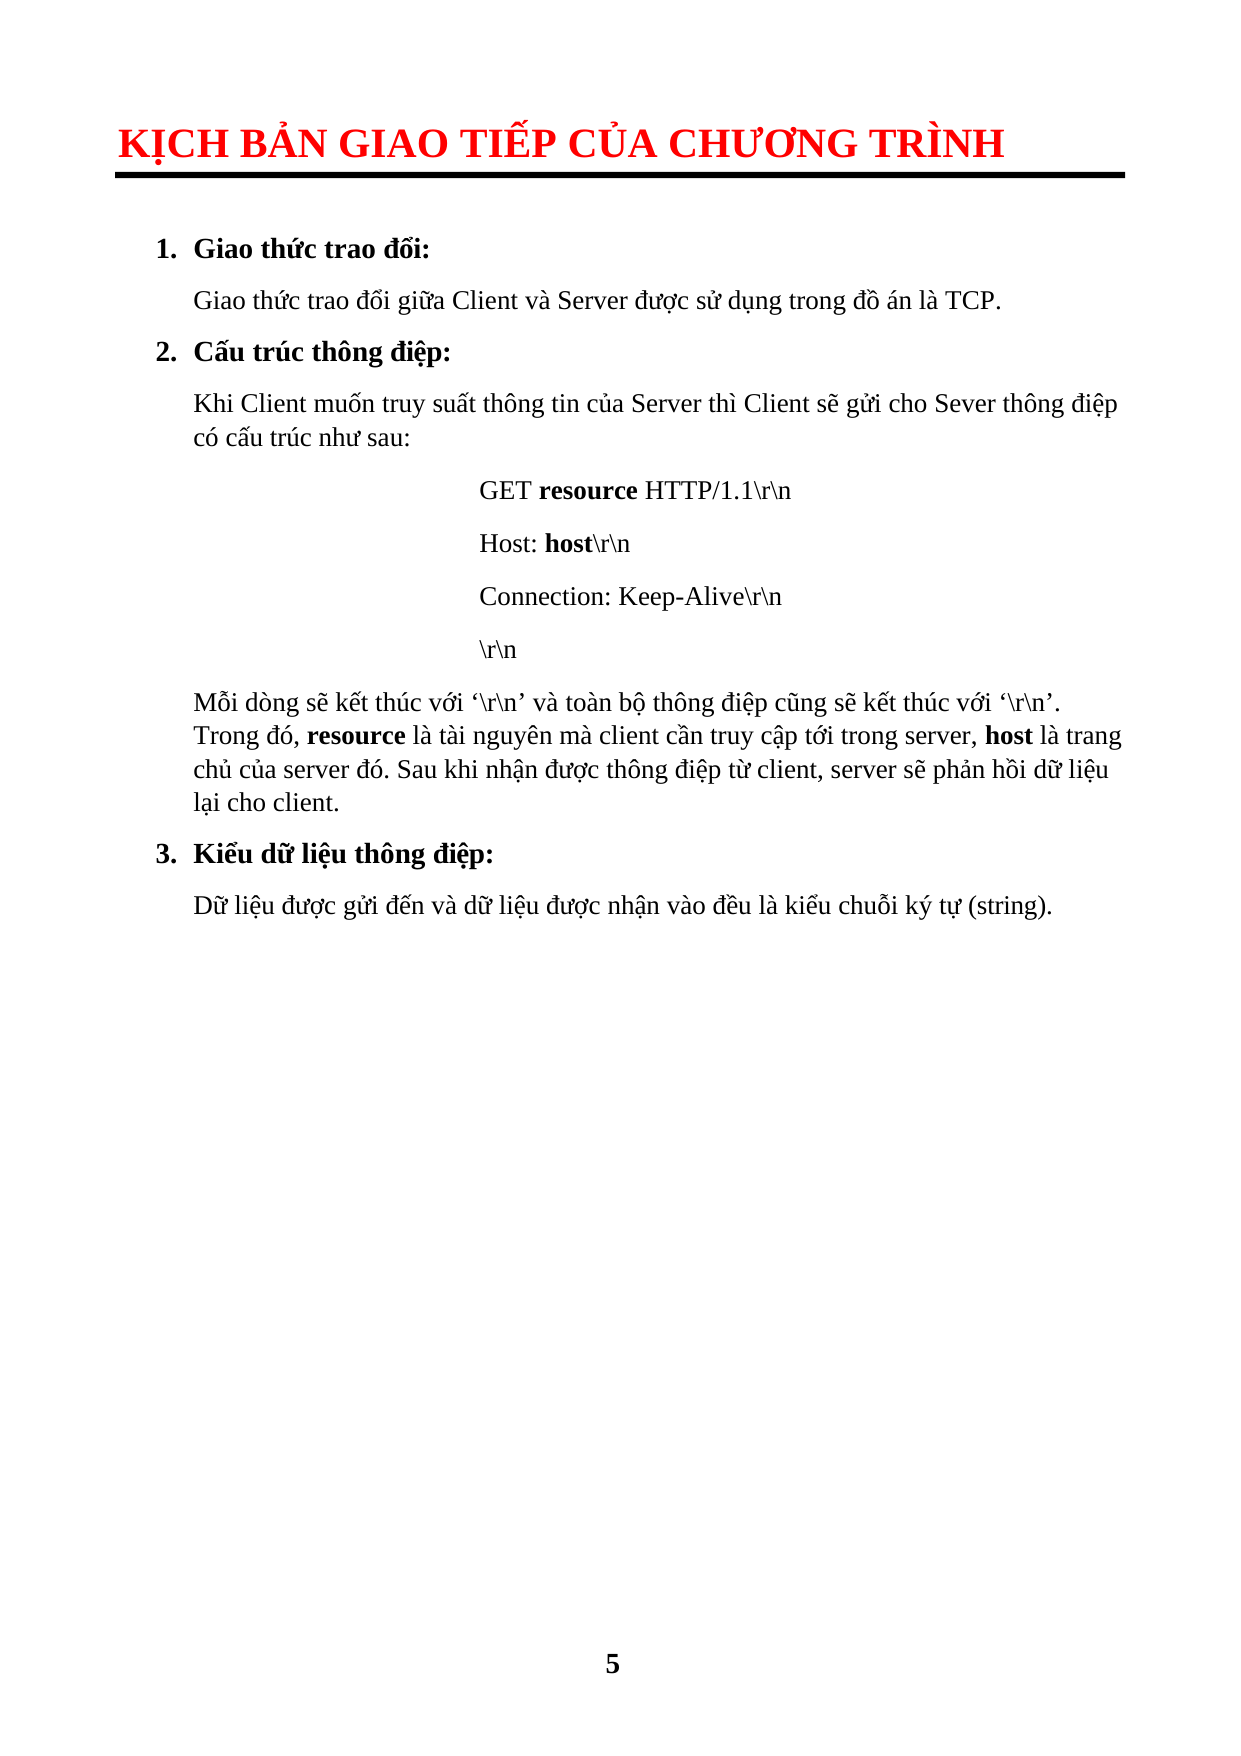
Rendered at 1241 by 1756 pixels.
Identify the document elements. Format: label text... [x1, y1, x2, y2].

text Khi Client muốn truy suất thông tin của Server thì Client sẽ gửi cho Sever thông điệp có cấu trúc như sau: [193, 387, 1122, 452]
subtitle Cấu trúc thông điệp: [155, 334, 1171, 368]
text Host: host\r\n [479, 527, 1122, 558]
subtitle KỊCH BẢN GIAO TIẾP CỦA CHƯƠNG TRÌNH [118, 118, 1171, 166]
text Dữ liệu được gửi đến và dữ liệu được nhận vào đều là kiểu chuỗi ký tự (string). [193, 889, 1171, 921]
text Giao thức trao đổi giữa Client và Server được sử dụng trong đồ án là TCP. [193, 284, 1135, 315]
subtitle Kiểu dữ liệu thông điệp: [155, 836, 1171, 870]
text \r\n [479, 633, 1122, 664]
subtitle Giao thức trao đổi: [155, 231, 1171, 265]
text GET resource HTTP/1.1\r\n [479, 474, 1122, 505]
text Connection: Keep-Alive\r\n [479, 580, 1122, 611]
text Mỗi dòng sẽ kết thúc với ‘\r\n’ và toàn bộ thông điệp cũng sẽ kết thúc với ‘\r\n’. Trong đó, resource là tài nguyên mà client cần truy cập tới trong server, host là trang chủ của server đó. Sau khi nhận được thông điệp từ client, server sẽ phản hồi dữ liệu lại cho client. [193, 686, 1122, 818]
